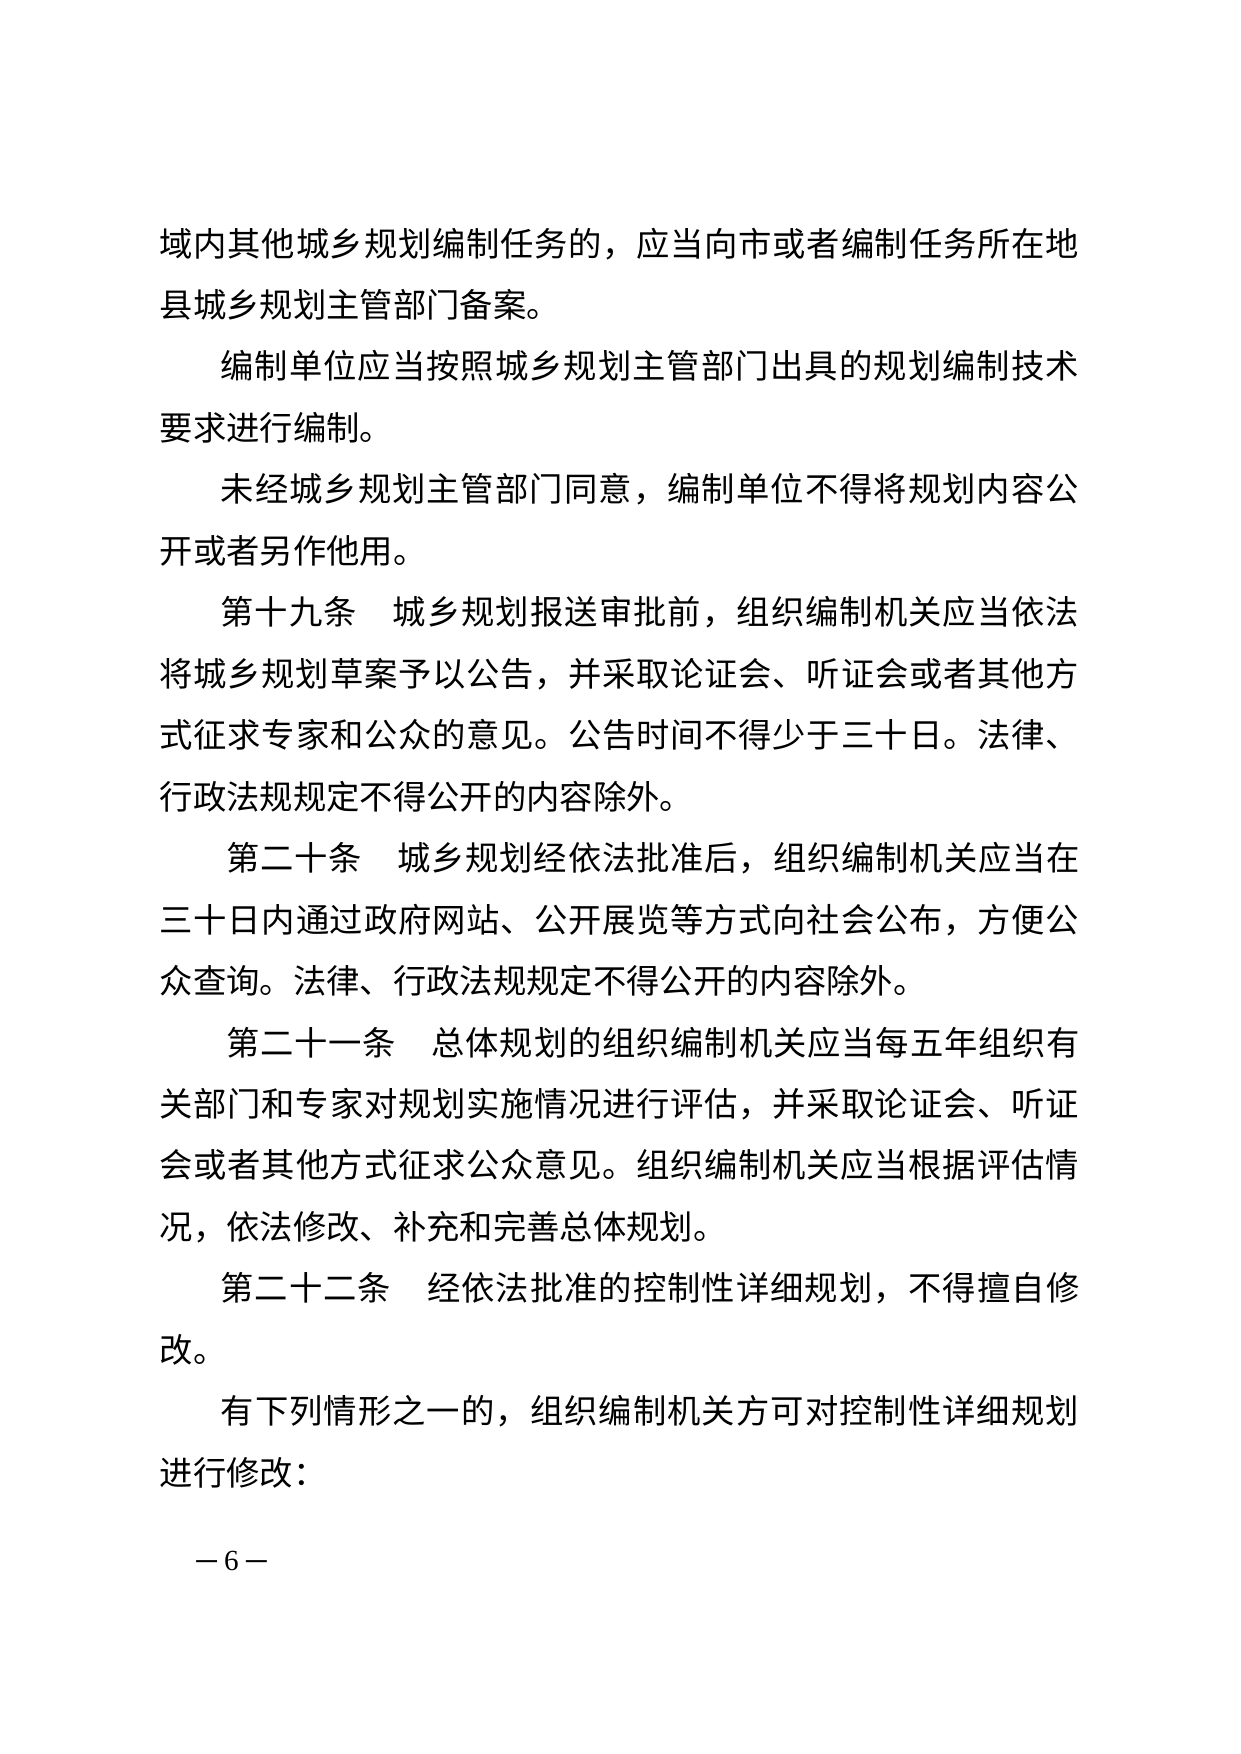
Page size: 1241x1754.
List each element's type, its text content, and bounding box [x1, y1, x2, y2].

text 有下列情形之一的，组织编制机关方可对控制性详细规划进行修改： [159, 1374, 1081, 1497]
text 第二十一条 总体规划的组织编制机关应当每五年组织有关部门和专家对规划实施情况进行评估，并采取论证会、听证会或者其他方式征求公众意见。组织编制机关应当根据评估情况，依法修改、补充和完善总体规划。 [159, 1006, 1081, 1252]
text 第二十条 城乡规划经依法批准后，组织编制机关应当在三十日内通过政府网站、公开展览等方式向社会公布，方便公众查询。法律、行政法规规定不得公开的内容除外。 [159, 821, 1081, 1006]
text 第二十二条 经依法批准的控制性详细规划，不得擅自修改。 [159, 1252, 1081, 1374]
text 第十九条 城乡规划报送审批前，组织编制机关应当依法将城乡规划草案予以公告，并采取论证会、听证会或者其他方式征求专家和公众的意见。公告时间不得少于三十日。法律、行政法规规定不得公开的内容除外。 [159, 576, 1081, 821]
text 未经城乡规划主管部门同意，编制单位不得将规划内容公开或者另作他用。 [159, 453, 1081, 576]
text 编制单位应当按照城乡规划主管部门出具的规划编制技术要求进行编制。 [159, 330, 1081, 453]
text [159, 207, 1081, 330]
